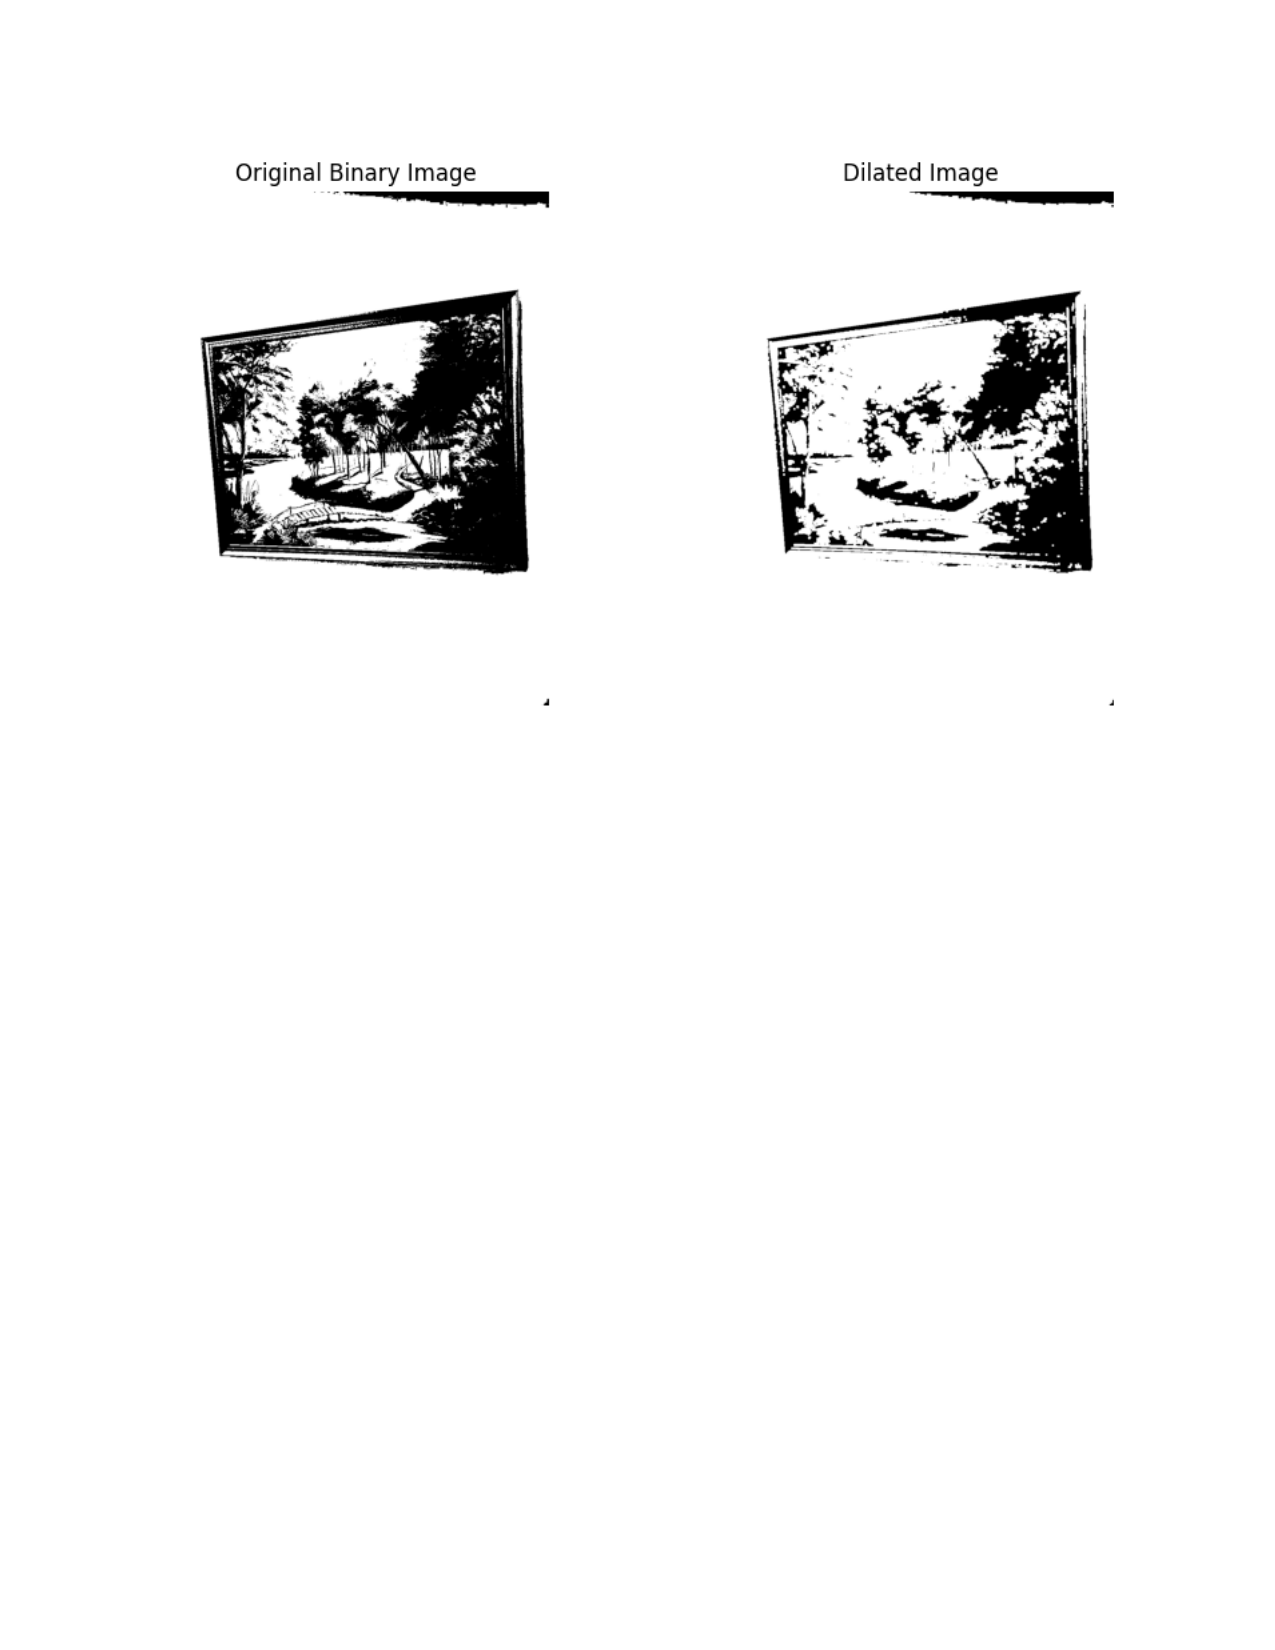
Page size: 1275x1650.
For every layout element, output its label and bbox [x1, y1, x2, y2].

picture [150, 150, 1125, 719]
